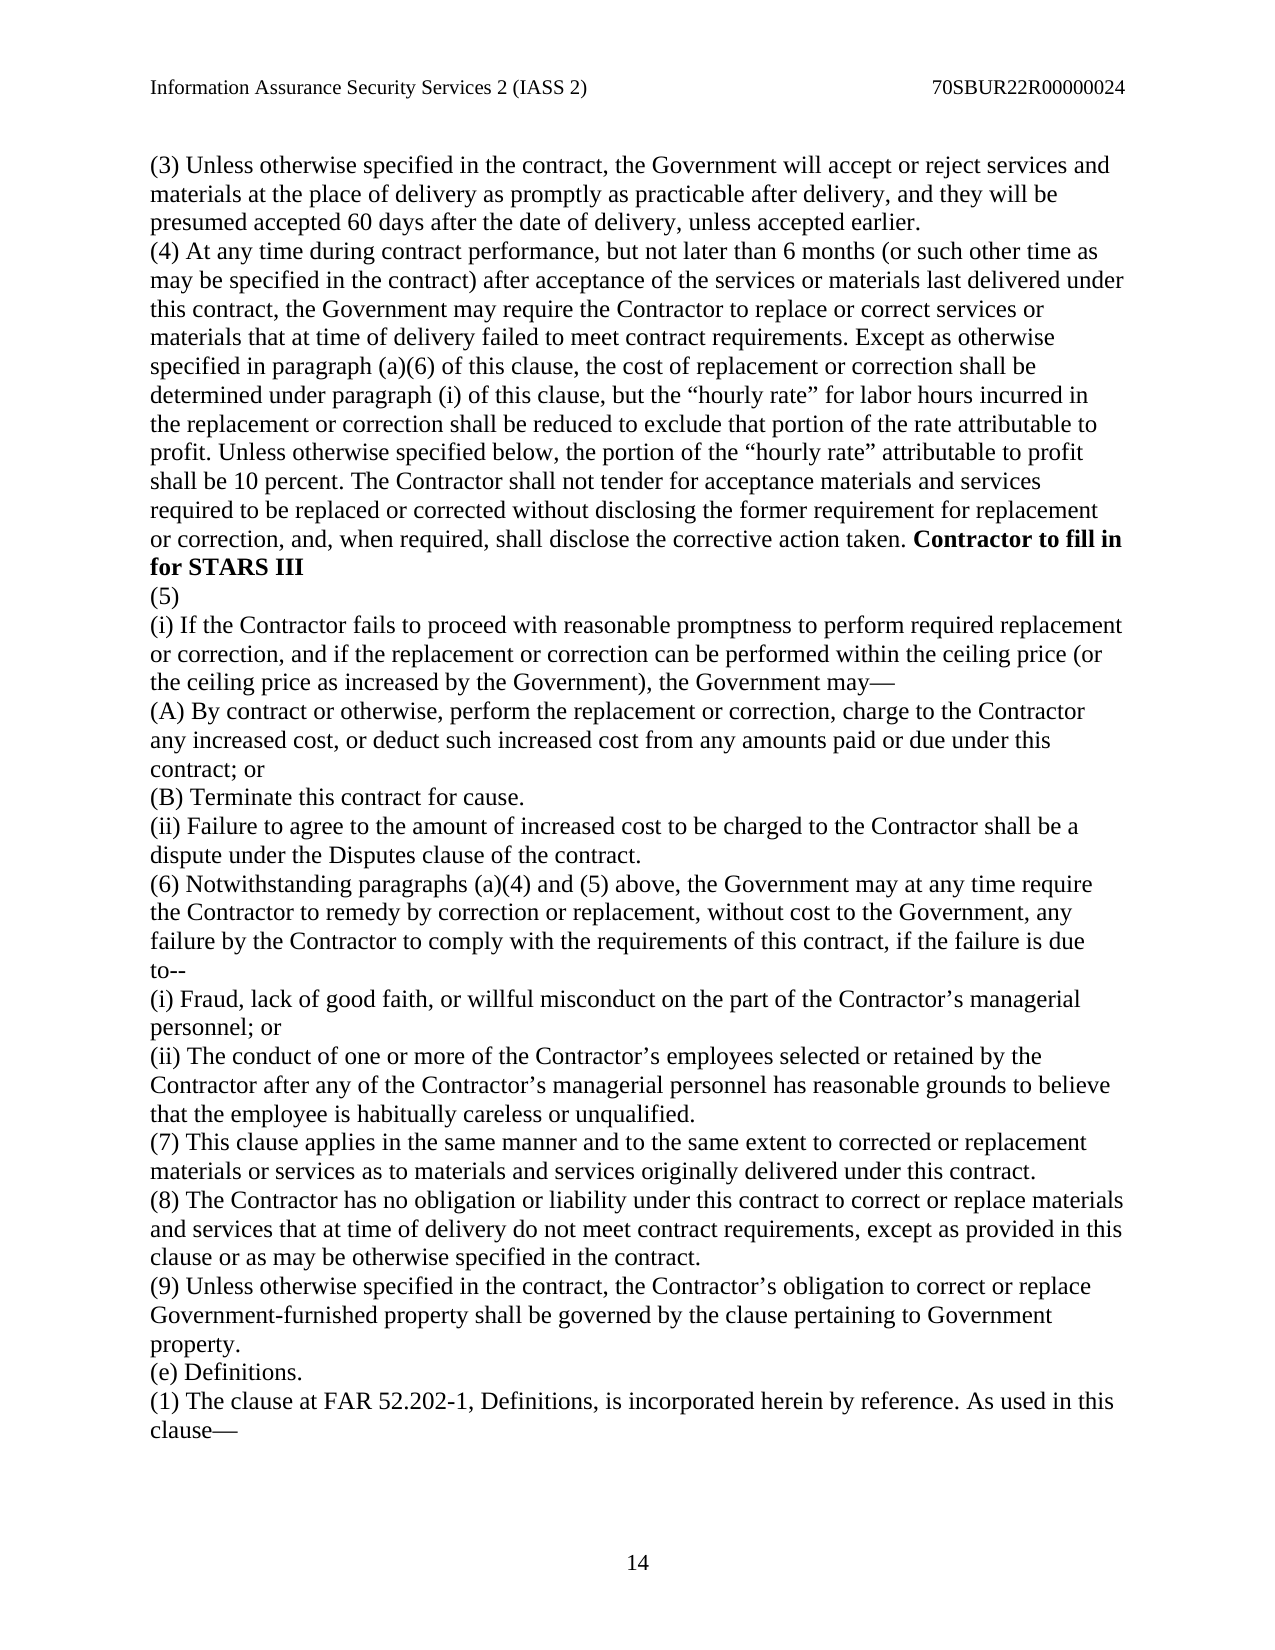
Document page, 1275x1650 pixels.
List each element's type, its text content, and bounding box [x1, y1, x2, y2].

text (e) Definitions. [150, 1357, 1125, 1386]
text (A) By contract or otherwise, perform the replacement or correction, charge to the Contractor any increased cost, or deduct such increased cost from any amounts paid or due under this contract; or [150, 696, 1125, 782]
text (ii) Failure to agree to the amount of increased cost to be charged to the Contractor shall be a dispute under the Disputes clause of the contract. [150, 811, 1125, 869]
text (i) If the Contractor fails to proceed with reasonable promptness to perform required replacement or correction, and if the replacement or correction can be performed within the ceiling price (or the ceiling price as increased by the Government), the Government may— [150, 610, 1125, 696]
text (7) This clause applies in the same manner and to the same extent to corrected or replacement materials or services as to materials and services originally delivered under this contract. [150, 1127, 1125, 1185]
text (9) Unless otherwise specified in the contract, the Contractor’s obligation to correct or replace Government-furnished property shall be governed by the clause pertaining to Government property. [150, 1271, 1125, 1357]
text (ii) The conduct of one or more of the Contractor’s employees selected or retained by the Contractor after any of the Contractor’s managerial personnel has reasonable grounds to believe that the employee is habitually careless or unqualified. [150, 1041, 1125, 1127]
text (5) [150, 581, 1125, 610]
text (4) At any time during contract performance, but not later than 6 months (or such other time as may be specified in the contract) after acceptance of the services or materials last delivered under this contract, the Government may require the Contractor to replace or correct services or materials that at time of delivery failed to meet contract requirements. Except as otherwise specified in paragraph (a)(6) of this clause, the cost of replacement or correction shall be determined under paragraph (i) of this clause, but the “hourly rate” for labor hours incurred in the replacement or correction shall be reduced to exclude that portion of the rate attributable to profit. Unless otherwise specified below, the portion of the “hourly rate” attributable to profit shall be 10 percent. The Contractor shall not tender for acceptance materials and services required to be replaced or corrected without disclosing the former requirement for replacement or correction, and, when required, shall disclose the corrective action taken. Contractor to fill in for STARS III [150, 236, 1125, 581]
text (8) The Contractor has no obligation or liability under this contract to correct or replace materials and services that at time of delivery do not meet contract requirements, except as provided in this clause or as may be otherwise specified in the contract. [150, 1185, 1125, 1271]
text (6) Notwithstanding paragraphs (a)(4) and (5) above, the Government may at any time require the Contractor to remedy by correction or replacement, without cost to the Government, any failure by the Contractor to comply with the requirements of this contract, if the failure is due to-- [150, 869, 1125, 984]
text (1) The clause at FAR 52.202-1, Definitions, is incorporated herein by reference. As used in this clause— [150, 1386, 1125, 1444]
text (3) Unless otherwise specified in the contract, the Government will accept or reject services and materials at the place of delivery as promptly as practicable after delivery, and they will be presumed accepted 60 days after the date of delivery, unless accepted earlier. [150, 150, 1125, 236]
text (i) Fraud, lack of good faith, or willful misconduct on the part of the Contractor’s managerial personnel; or [150, 984, 1125, 1041]
text (B) Terminate this contract for cause. [150, 782, 1125, 811]
